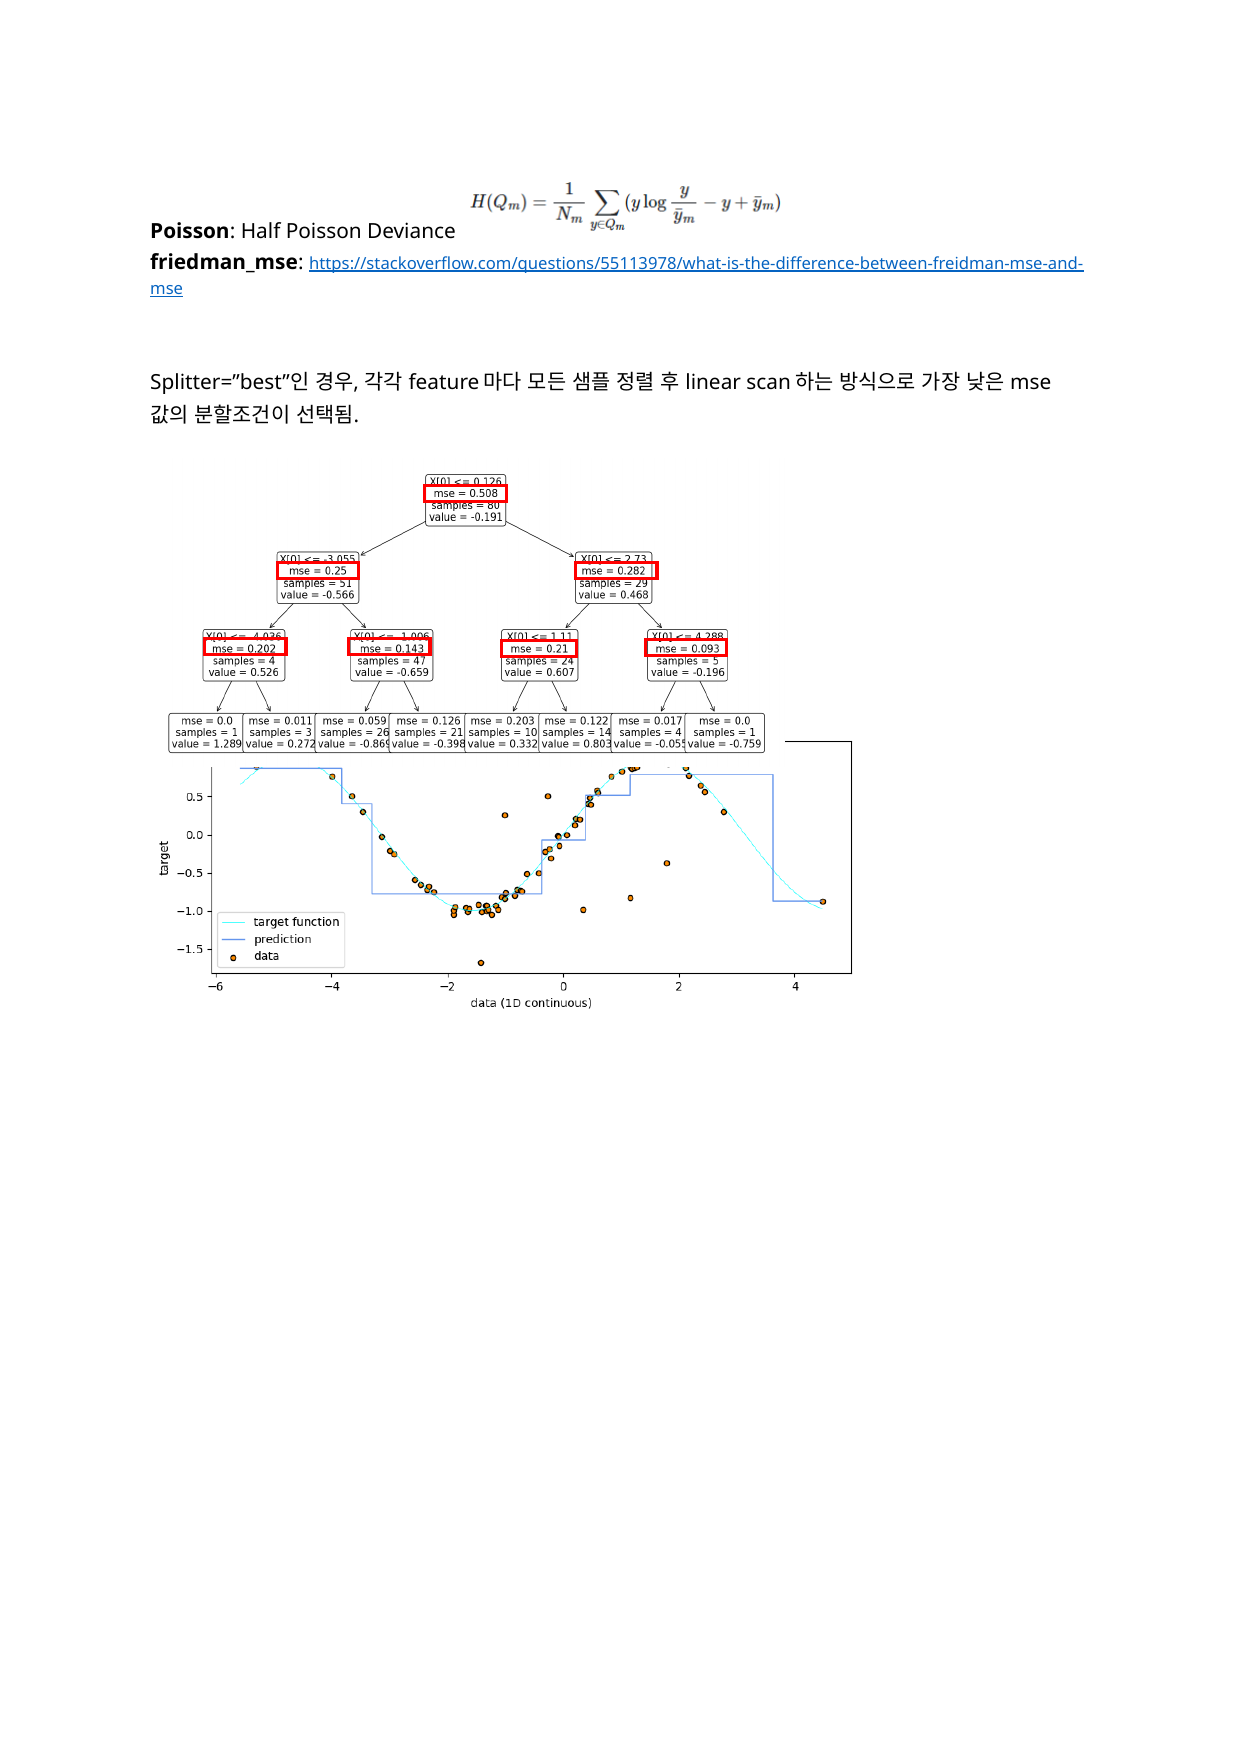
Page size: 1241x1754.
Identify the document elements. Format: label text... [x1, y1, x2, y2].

text Splitter=”best”인 경우, 각각 feature마다 모든 샘플 정렬 후 linear scan하는 방식으로 가장 낮은 mse값의 분할조건이 선택됨. [150, 365, 1090, 428]
picture [150, 458, 860, 1010]
picture [461, 177, 796, 239]
text Poisson: Half Poisson Deviance friedman_mse: https://stackoverflow.com/questions/55113978/what-is-the-difference-between-freidman-mse-and-mse [150, 177, 1090, 300]
